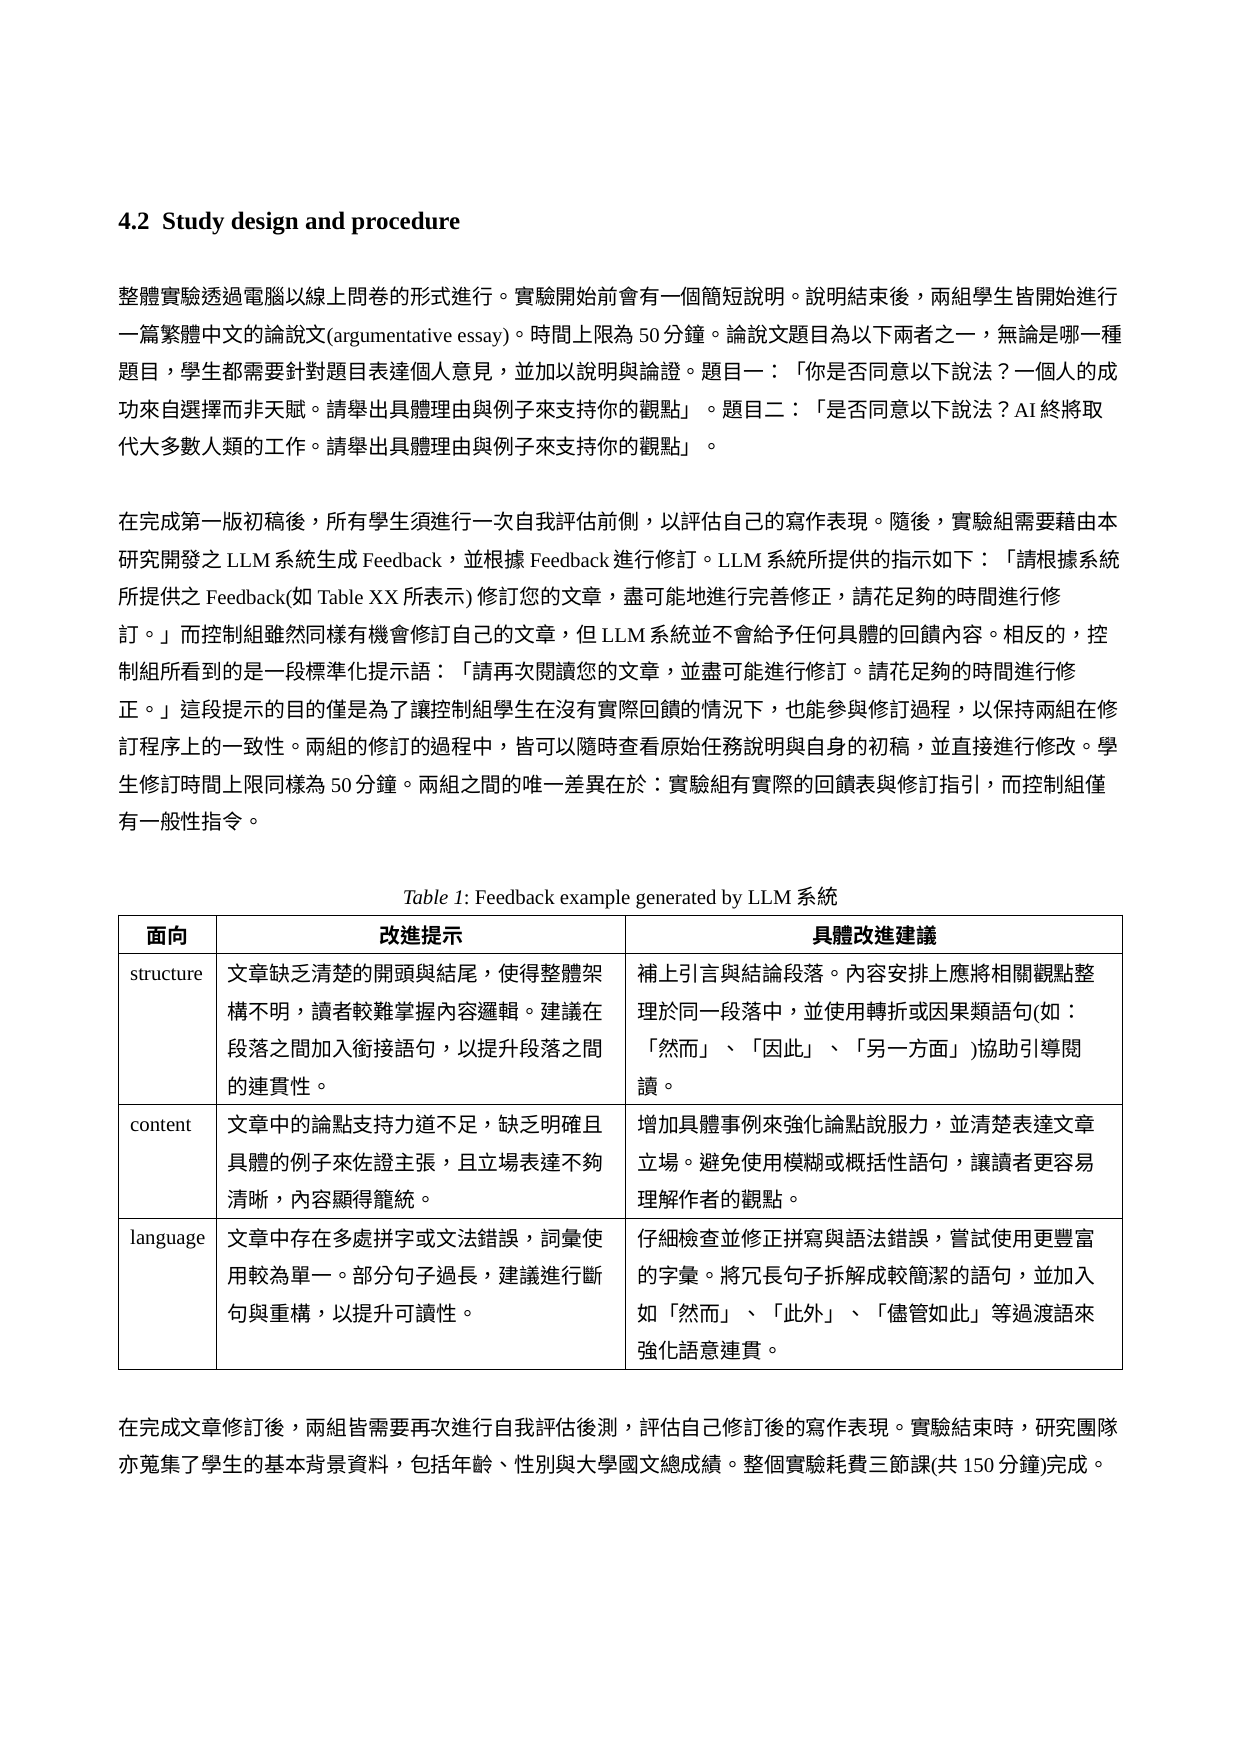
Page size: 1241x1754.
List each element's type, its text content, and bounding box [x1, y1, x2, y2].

table_cell 文章中存在多處拼字或文法錯誤，詞彙使用較為單一。部分句子過長，建議進行斷句與重構，以提升可讀性。 [217, 1219, 625, 1369]
table_cell language [119, 1219, 216, 1369]
text 在完成文章修訂後，兩組皆需要再次進行自我評估後測，評估自己修訂後的寫作表現。實驗結束時，研究團隊亦蒐集了學生的基本背景資料，包括年齡、性別與大學國文總成績。整個實驗耗費三節課(共150分鐘)完成。 [118, 1407, 1122, 1482]
table_cell 文章中的論點支持力道不足，缺乏明確且具體的例子來佐證主張，且立場表達不夠清晰，內容顯得籠統。 [217, 1105, 625, 1218]
table_header 改進提示 [217, 916, 625, 953]
table_cell 補上引言與結論段落。內容安排上應將相關觀點整理於同一段落中，並使用轉折或因果類語句(如：「然而」、「因此」、「另一方面」)協助引導閱讀。 [626, 954, 1122, 1104]
subtitle Study design and procedure [118, 202, 1122, 239]
table_cell 增加具體事例來強化論點說服力，並清楚表達文章立場。避免使用模糊或概括性語句，讓讀者更容易理解作者的觀點。 [626, 1105, 1122, 1218]
table_header 面向 [119, 916, 216, 953]
text 在完成第一版初稿後，所有學生須進行一次自我評估前側，以評估自己的寫作表現。隨後，實驗組需要藉由本研究開發之LLM系統生成Feedback，並根據Feedback進行修訂。LLM系統所提供的指示如下：「請根據系統所提供之Feedback(如Table XX所表示) 修訂您的文章，盡可能地進行完善修正，請花足夠的時間進行修訂。」而控制組雖然同樣有機會修訂自己的文章，但LLM系統並不會給予任何具體的回饋內容。相反的，控制組所看到的是一段標準化提示語：「請再次閱讀您的文章，並盡可能進行修訂。請花足夠的時間進行修正。」這段提示的目的僅是為了讓控制組學生在沒有實際回饋的情況下，也能參與修訂過程，以保持兩組在修訂程序上的一致性。兩組的修訂的過程中，皆可以隨時查看原始任務說明與自身的初稿，並直接進行修改。學生修訂時間上限同樣為50分鐘。兩組之間的唯一差異在於：實驗組有實際的回饋表與修訂指引，而控制組僅有一般性指令。 [118, 502, 1122, 839]
table_cell 文章缺乏清楚的開頭與結尾，使得整體架構不明，讀者較難掌握內容邏輯。建議在段落之間加入銜接語句，以提升段落之間的連貫性。 [217, 954, 625, 1104]
table_header 具體改進建議 [626, 916, 1122, 953]
table_cell 仔細檢查並修正拼寫與語法錯誤，嘗試使用更豐富的字彙。將冗長句子拆解成較簡潔的語句，並加入如「然而」、「此外」、「儘管如此」等過渡語來強化語意連貫。 [626, 1219, 1122, 1369]
text Table 1: Feedback example generated by LLM系統 [118, 877, 1122, 914]
text 整體實驗透過電腦以線上問卷的形式進行。實驗開始前會有一個簡短說明。說明結束後，兩組學生皆開始進行一篇繁體中文的論說文(argumentative essay)。時間上限為50分鐘。論說文題目為以下兩者之一，無論是哪一種題目，學生都需要針對題目表達個人意見，並加以說明與論證。題目一：「你是否同意以下說法？一個人的成功來自選擇而非天賦。請舉出具體理由與例子來支持你的觀點」。題目二：「是否同意以下說法？AI終將取代大多數人類的工作。請舉出具體理由與例子來支持你的觀點」。 [118, 277, 1122, 464]
table_cell structure [119, 954, 216, 1104]
table_cell content [119, 1105, 216, 1218]
